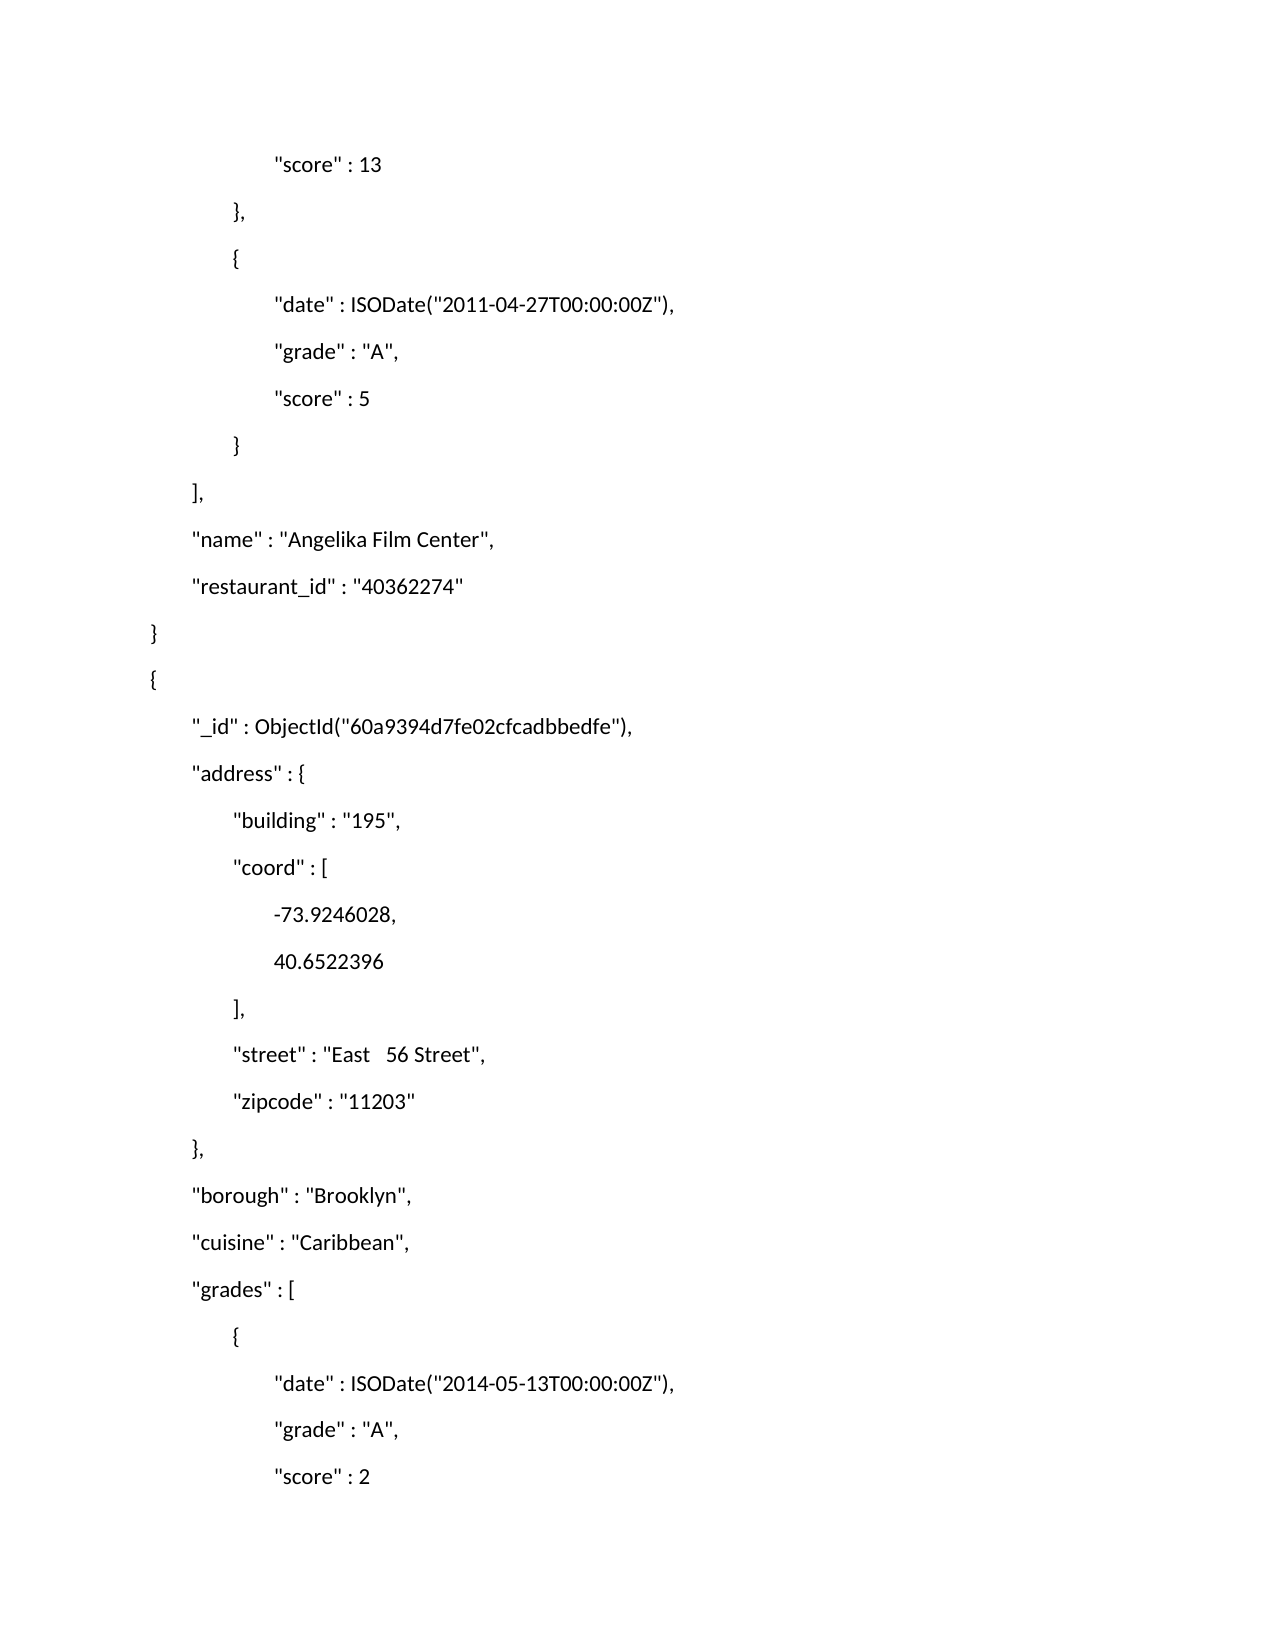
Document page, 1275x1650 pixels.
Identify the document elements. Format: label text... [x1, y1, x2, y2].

text "score" : 2 [150, 1462, 1125, 1491]
text ], [150, 994, 1125, 1022]
text -73.9246028, [150, 900, 1125, 928]
text "date" : ISODate("2014-05-13T00:00:00Z"), [150, 1369, 1125, 1397]
text "cuisine" : "Caribbean", [150, 1228, 1125, 1256]
text "score" : 5 [150, 384, 1125, 412]
text "_id" : ObjectId("60a9394d7fe02cfcadbbedfe"), [150, 712, 1125, 741]
text "grades" : [ [150, 1275, 1125, 1303]
text "grade" : "A", [150, 1416, 1125, 1444]
text "coord" : [ [150, 853, 1125, 881]
text "grade" : "A", [150, 337, 1125, 366]
text "score" : 13 [150, 150, 1125, 178]
text { [150, 1322, 1125, 1350]
text "restaurant_id" : "40362274" [150, 572, 1125, 600]
text "borough" : "Brooklyn", [150, 1181, 1125, 1209]
text "date" : ISODate("2011-04-27T00:00:00Z"), [150, 291, 1125, 319]
text }, [150, 1134, 1125, 1162]
text "building" : "195", [150, 806, 1125, 834]
text { [150, 244, 1125, 272]
text 40.6522396 [150, 947, 1125, 975]
text "address" : { [150, 759, 1125, 787]
text "zipcode" : "11203" [150, 1087, 1125, 1116]
text "name" : "Angelika Film Center", [150, 525, 1125, 553]
text } [150, 431, 1125, 459]
text ], [150, 478, 1125, 506]
text } [150, 619, 1125, 647]
text { [150, 666, 1125, 694]
text "street" : "East 56 Street", [150, 1041, 1125, 1069]
text }, [150, 197, 1125, 225]
